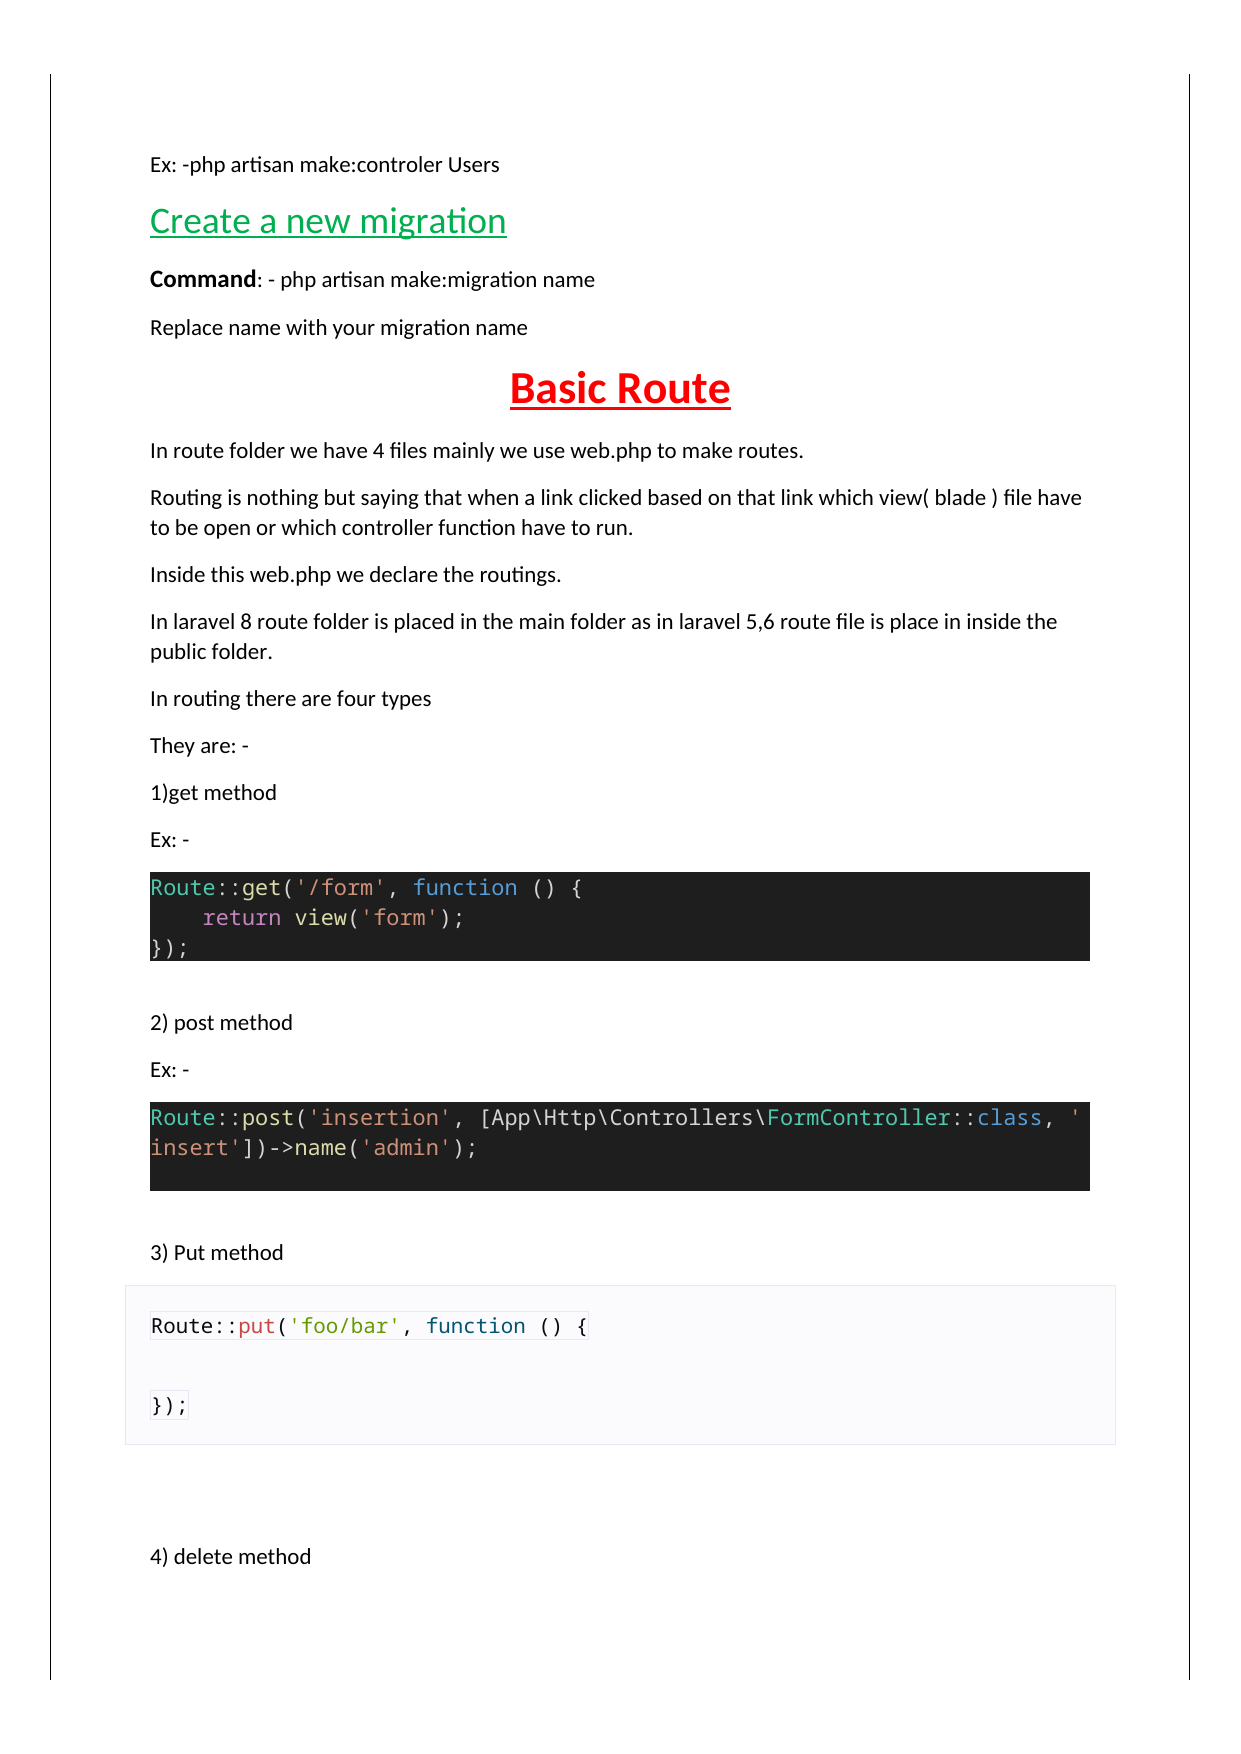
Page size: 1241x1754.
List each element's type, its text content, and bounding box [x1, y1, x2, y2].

text Route::post('insertion', [App\Http\Controllers\FormController::class, 'insert'])->name('admin'); [150, 1102, 1090, 1161]
text Replace name with your migration name [150, 313, 1090, 341]
text In routing there are four types [150, 684, 1090, 712]
text In route folder we have 4 files mainly we use web.php to make routes. [150, 436, 1090, 464]
text 1)get method [150, 778, 1090, 806]
text Basic Route [150, 359, 1090, 415]
text Create a new migration [150, 197, 1090, 243]
text Ex: - [150, 1055, 1090, 1083]
text 2) post method [150, 1008, 1090, 1036]
text Inside this web.php we declare the routings. [150, 560, 1090, 588]
text Route::put('foo/bar', function () { [126, 1286, 1115, 1340]
text Ex: -php artisan make:controler Users [150, 150, 1090, 178]
text }); [150, 931, 1090, 961]
text Command: - php artisan make:migration name [150, 263, 1090, 293]
text return view('form'); [150, 902, 1090, 931]
text Routing is nothing but saying that when a link clicked based on that link which view( blade ) file have to be open or which controller function have to run. [150, 483, 1090, 542]
text Route::get('/form', function () { [150, 872, 1090, 902]
text They are: - [150, 731, 1090, 759]
text 3) Put method [150, 1238, 1090, 1266]
text }); [126, 1364, 1115, 1444]
text In laravel 8 route folder is placed in the main folder as in laravel 5,6 route file is place in inside the public folder. [150, 607, 1090, 666]
text Ex: - [150, 825, 1090, 853]
text 4) delete method [150, 1542, 1090, 1570]
